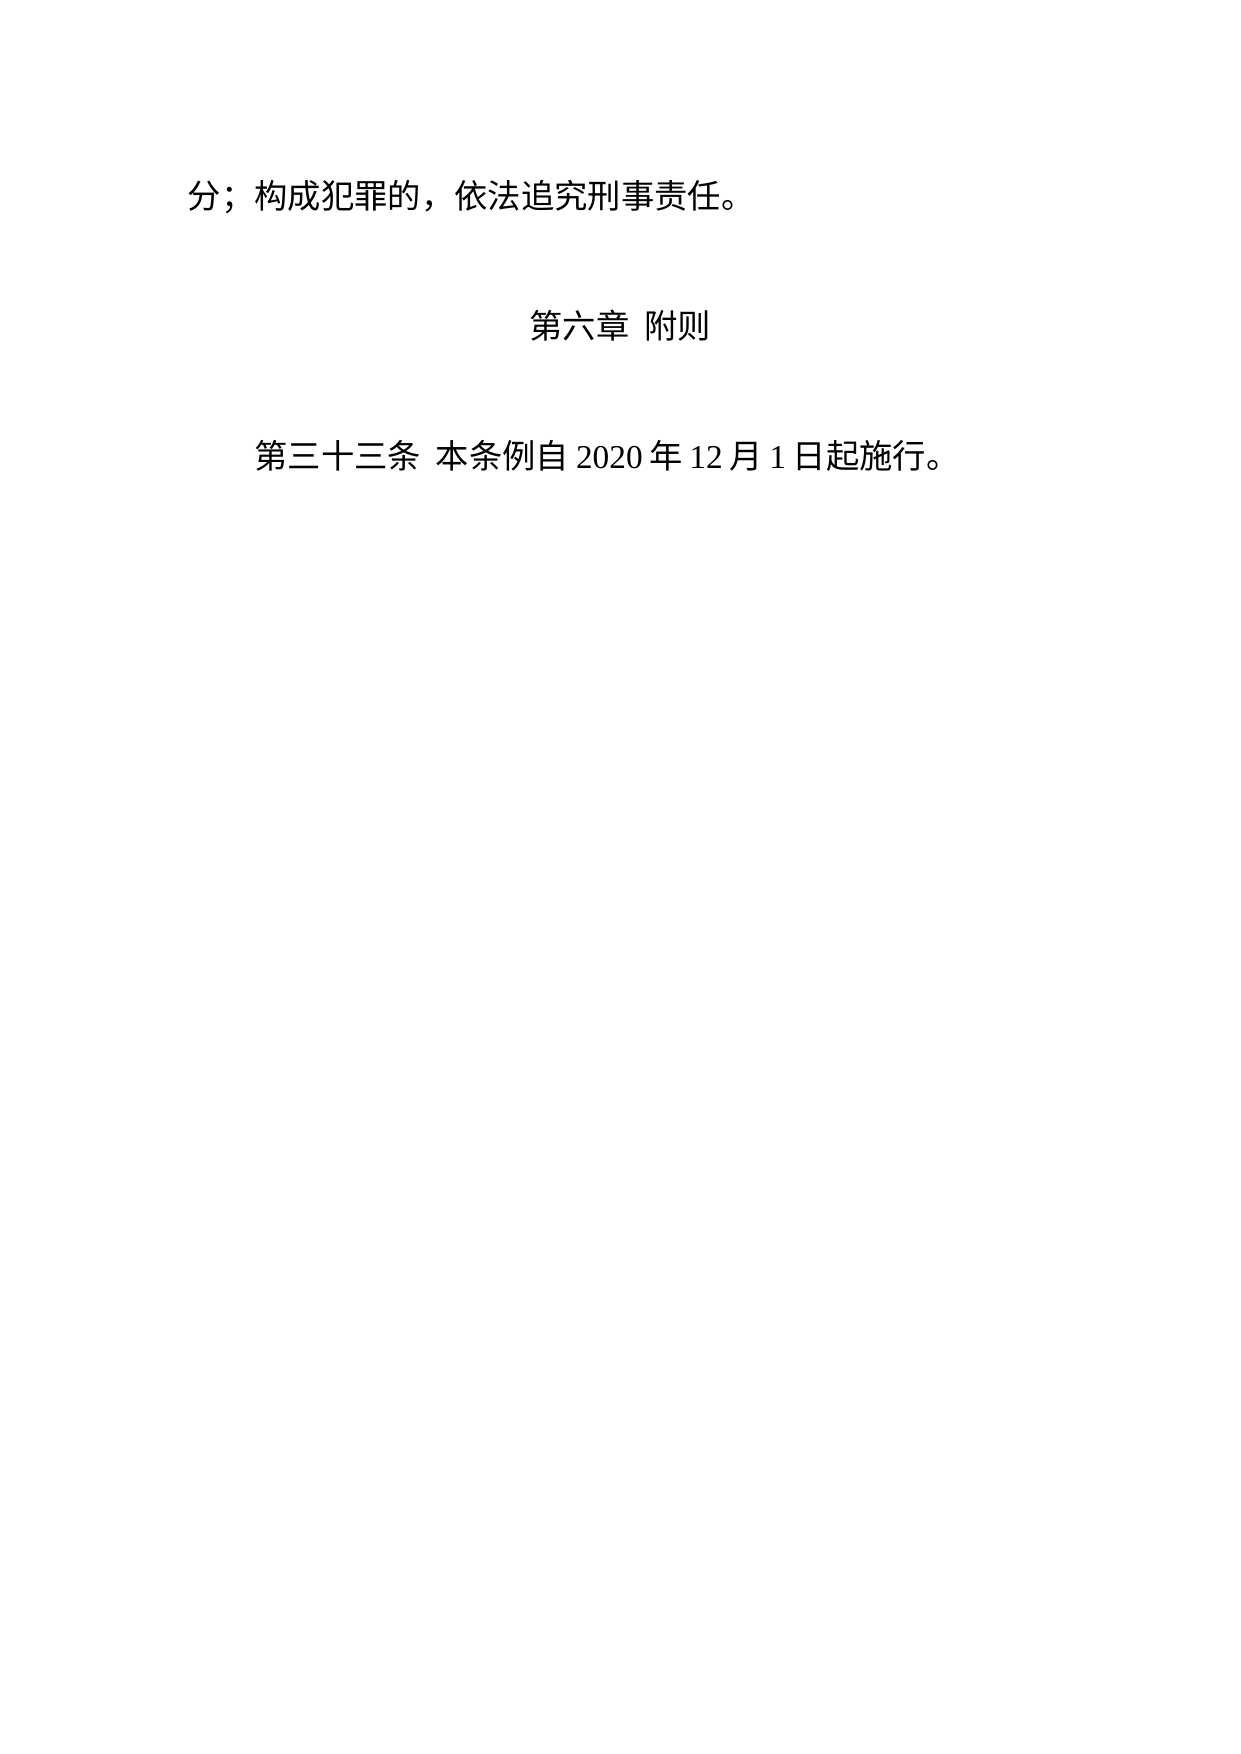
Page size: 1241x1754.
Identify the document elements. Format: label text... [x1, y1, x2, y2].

text 第六章 附则 [187, 292, 1053, 357]
text 第三十三条 本条例自2020年12月1日起施行。 [187, 422, 1053, 487]
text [187, 162, 1053, 227]
